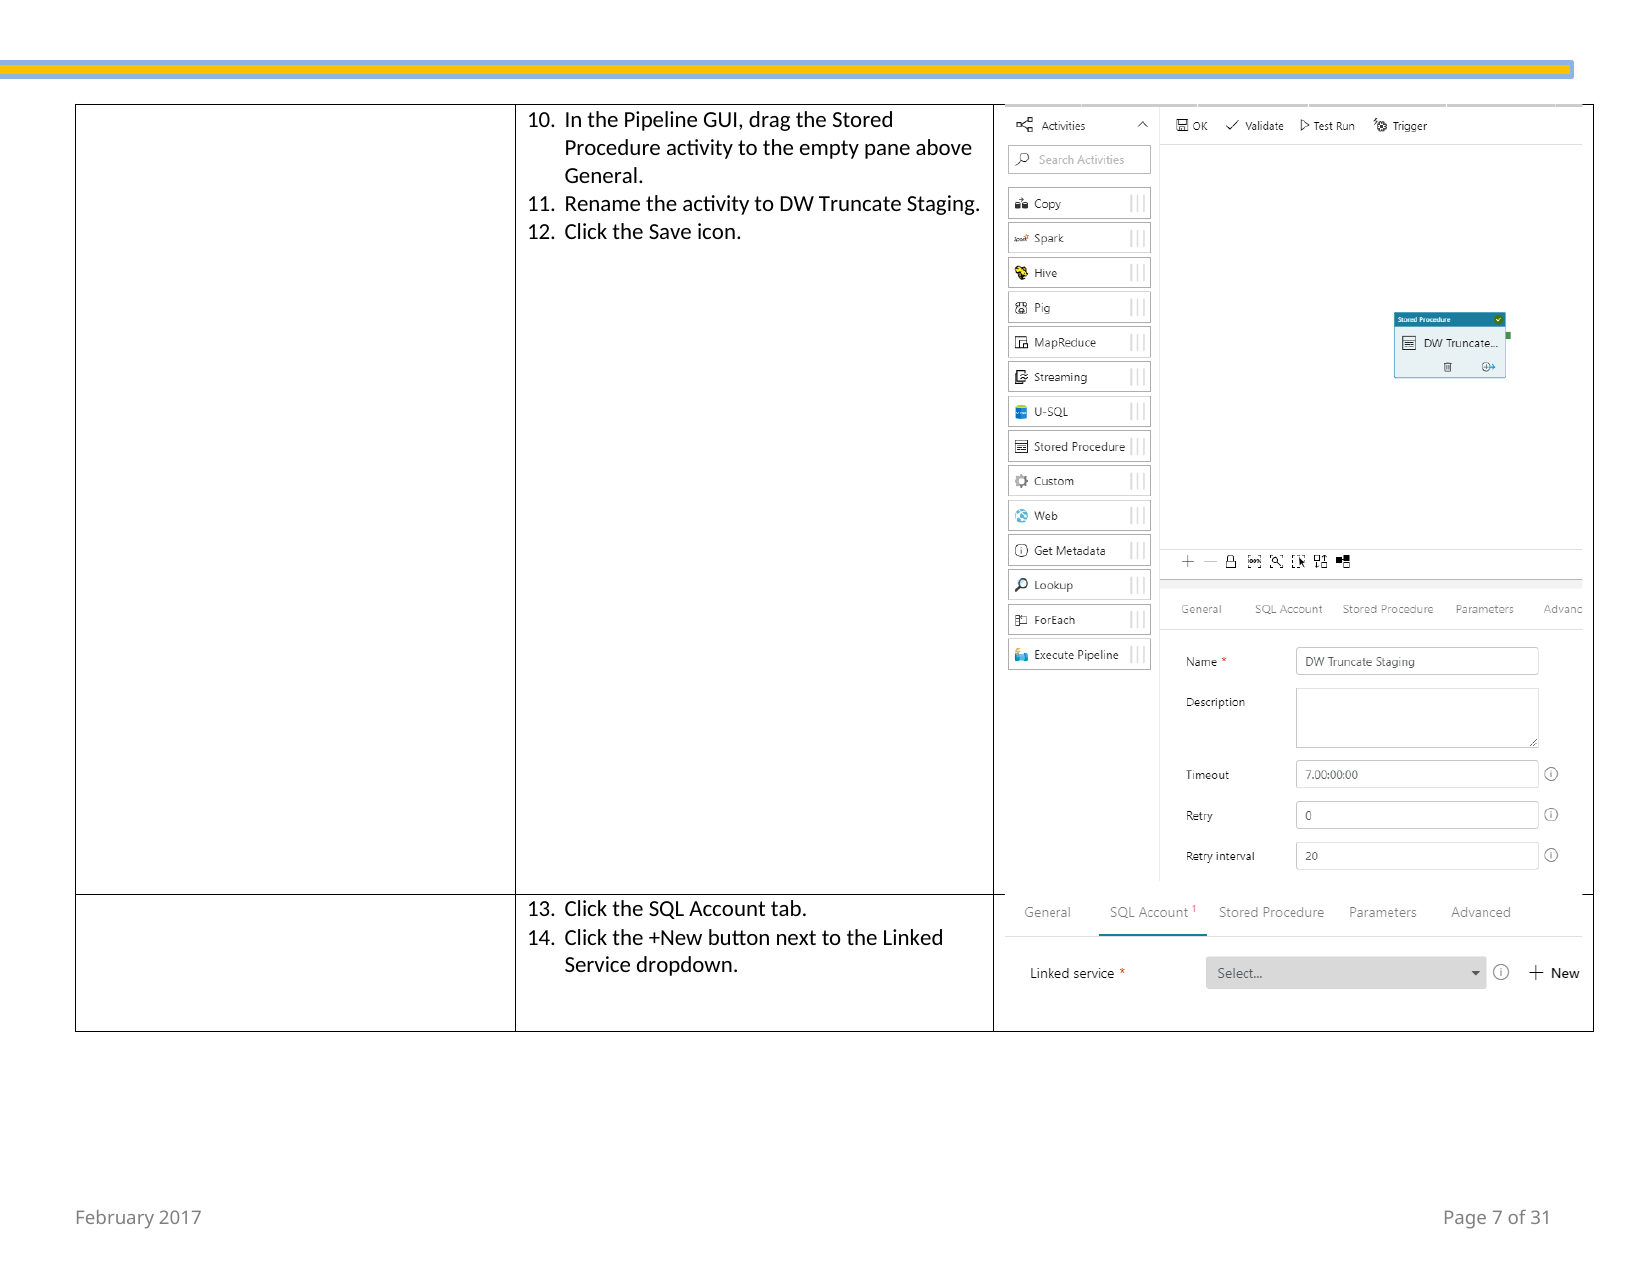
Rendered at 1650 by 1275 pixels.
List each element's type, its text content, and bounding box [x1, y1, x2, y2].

table_cell [994, 105, 1593, 893]
picture [1004, 894, 1583, 1019]
table_cell [76, 895, 515, 1031]
table_cell [994, 895, 1593, 1031]
table_cell [76, 105, 515, 893]
picture [1004, 104, 1583, 881]
table_cell Click the SQL Account tab. Click the +New button next to the Linked Service dropdown. [516, 895, 993, 1031]
